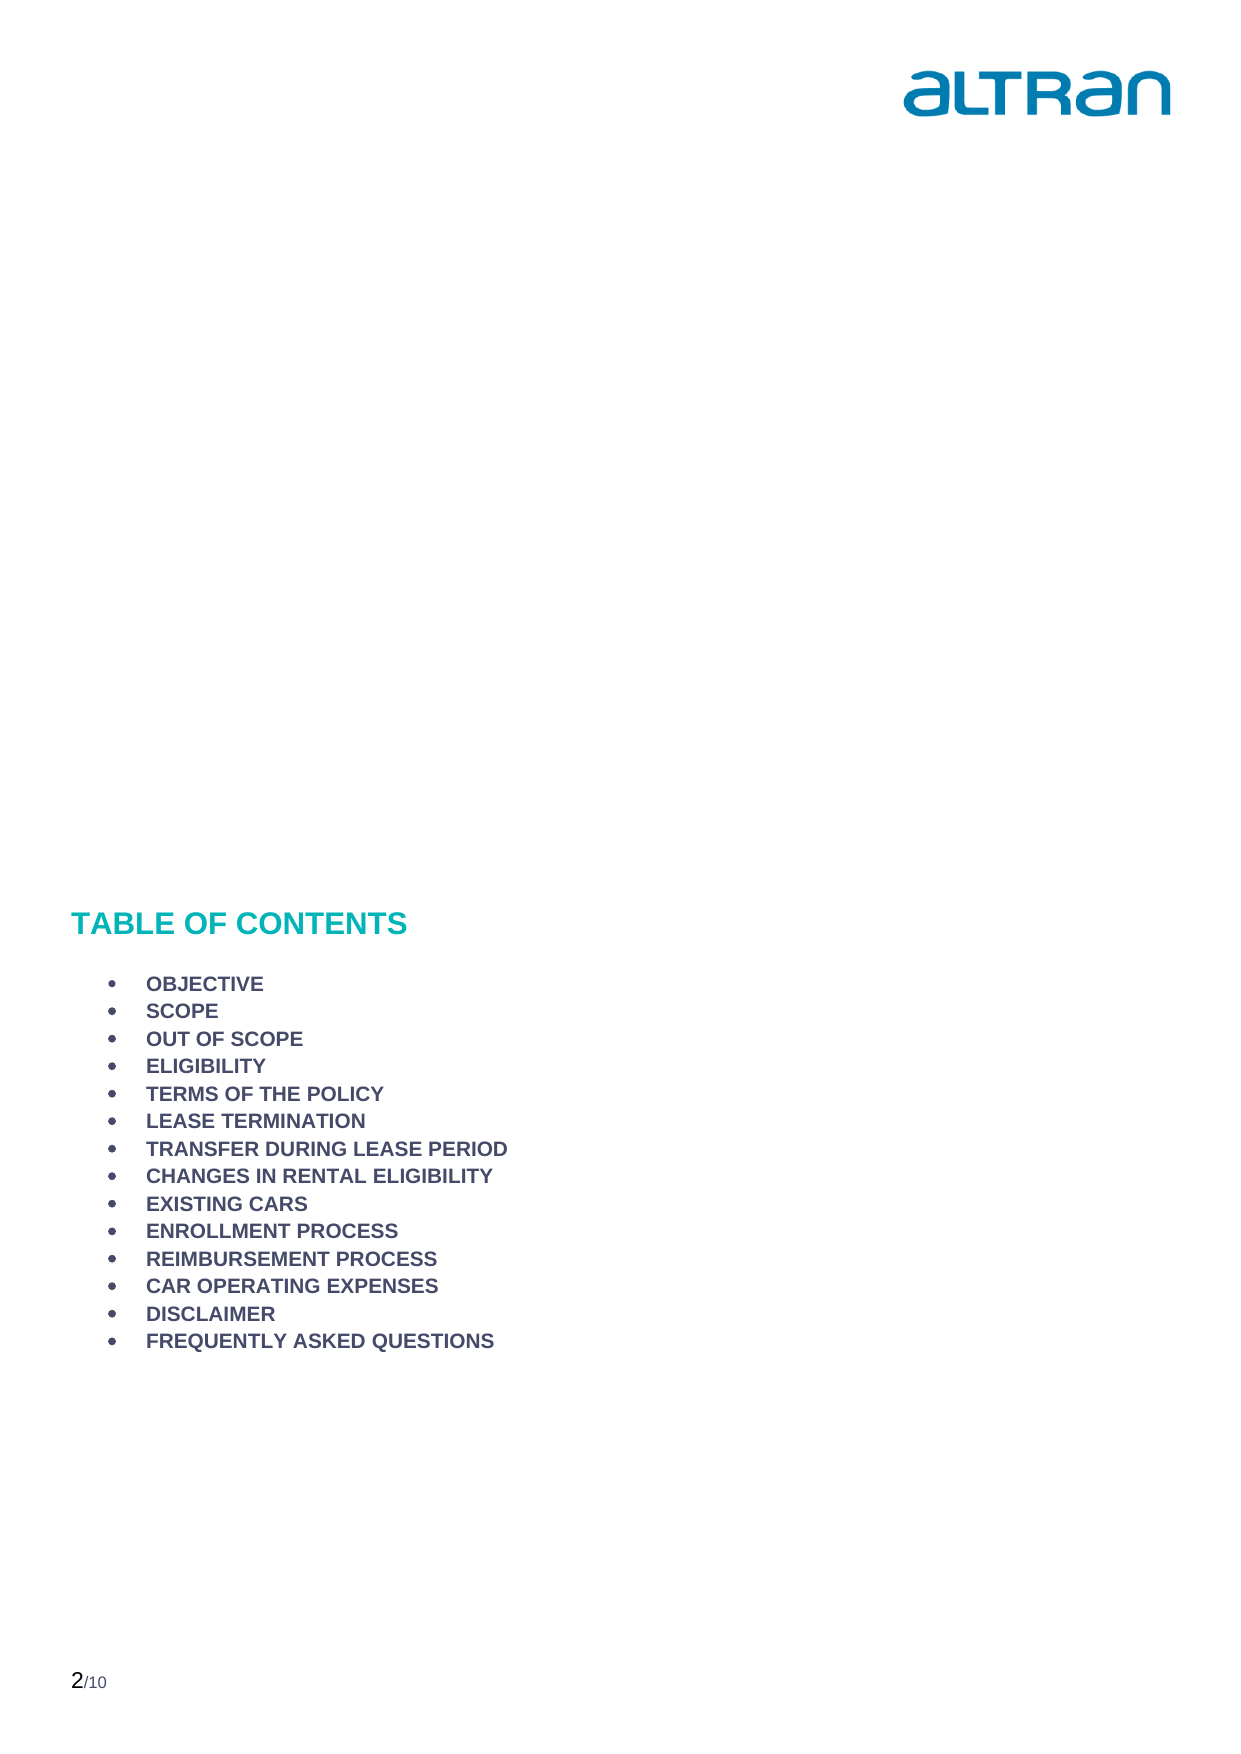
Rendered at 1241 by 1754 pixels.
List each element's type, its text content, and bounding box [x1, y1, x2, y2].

list ENROLLMENT PROCESS [108, 1219, 1188, 1243]
picture [1086, 96, 1112, 109]
list OUT OF SCOPE [108, 1026, 1188, 1051]
picture [914, 96, 939, 109]
list EXISTING CARS [108, 1191, 1188, 1216]
list SCOPE [108, 999, 1188, 1023]
list DISCLAIMER [108, 1301, 1188, 1325]
picture [903, 106, 917, 117]
list FREQUENTLY ASKED QUESTIONS [108, 1329, 1188, 1353]
text TABLE OF CONTENTS [71, 905, 1188, 941]
list ELIGIBILITY [108, 1054, 1188, 1078]
list TERMS OF THE POLICY [108, 1081, 1188, 1106]
list TRANSFER DURING LEASE PERIOD [108, 1136, 1188, 1160]
subtitle OBJECTIVE [108, 971, 1188, 995]
list CHANGES IN RENTAL ELIGIBILITY [108, 1164, 1188, 1188]
picture [903, 70, 1171, 117]
list LEASE TERMINATION [108, 1109, 1188, 1133]
list CAR OPERATING EXPENSES [108, 1274, 1188, 1298]
list REIMBURSEMENT PROCESS [108, 1246, 1188, 1270]
